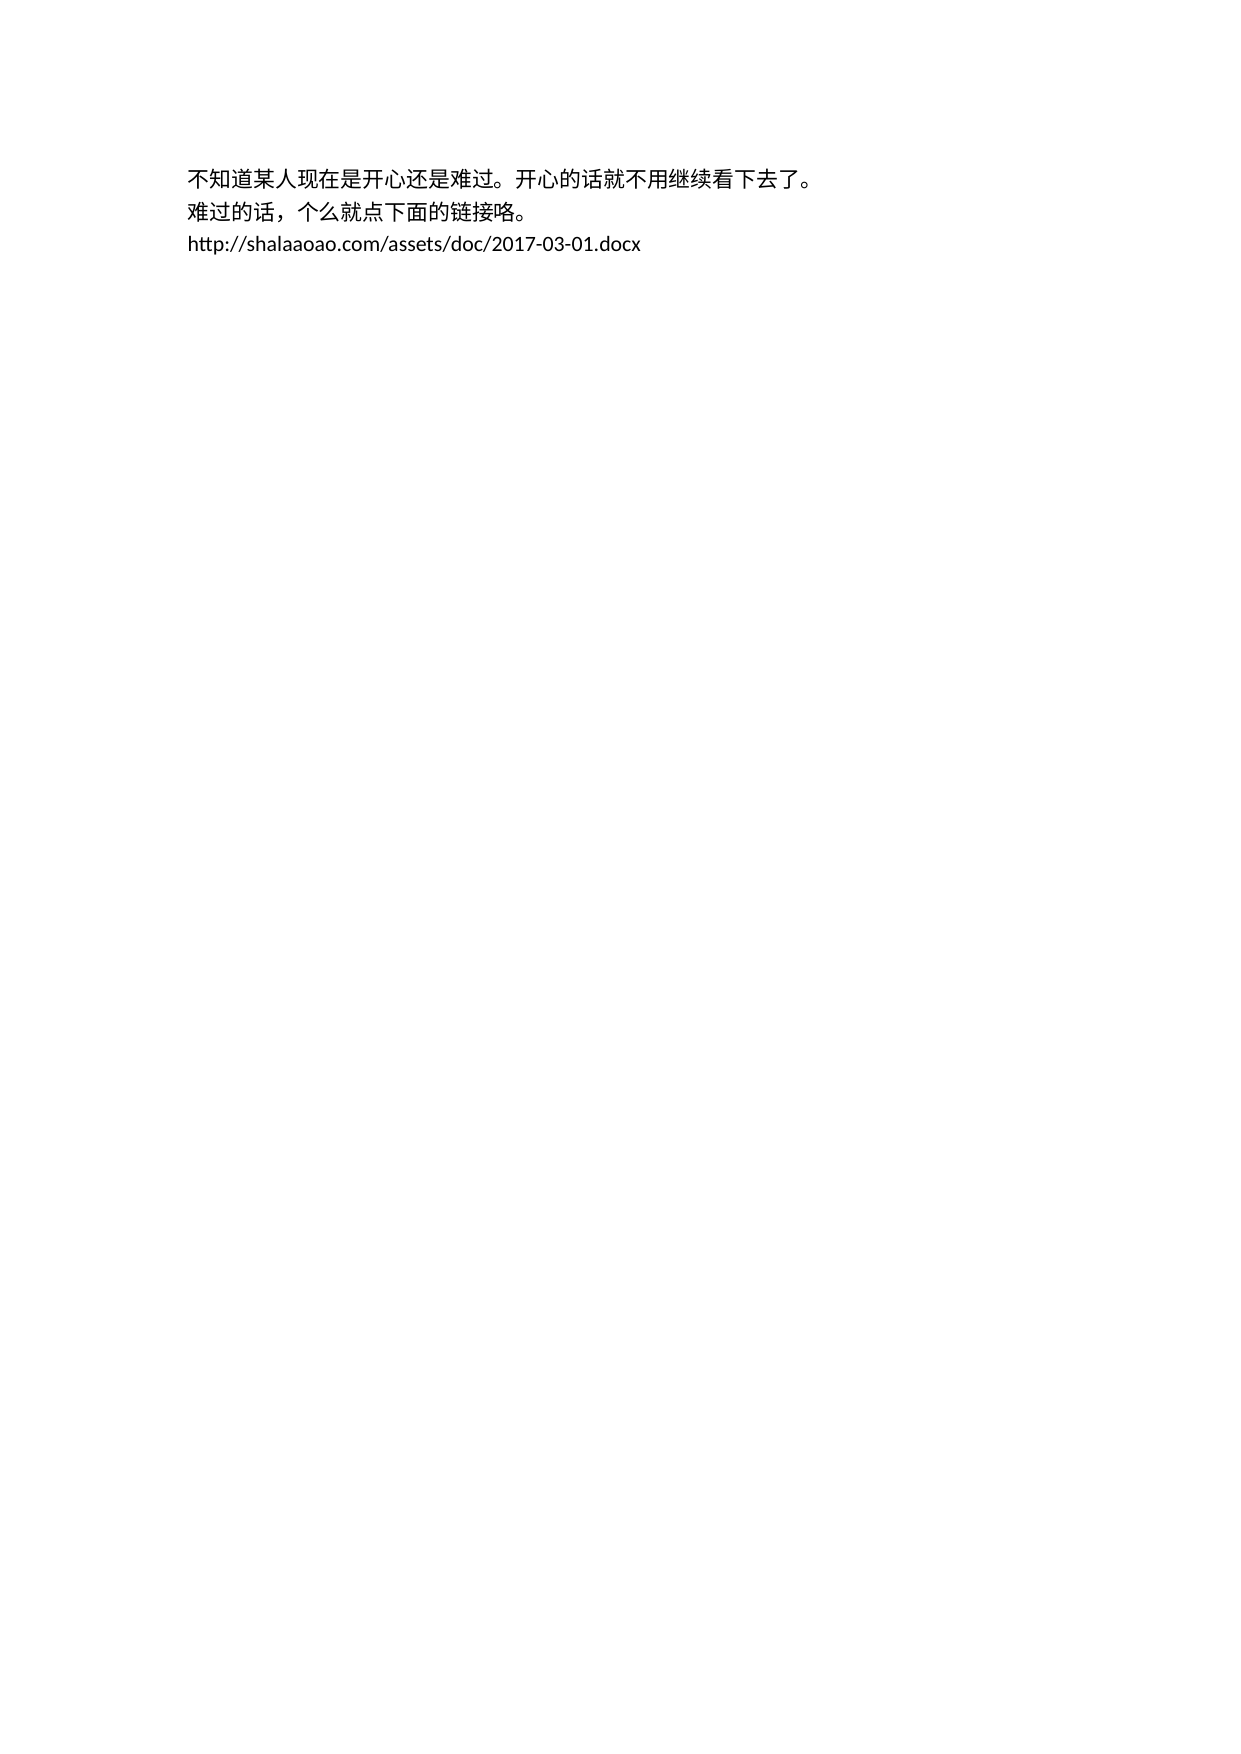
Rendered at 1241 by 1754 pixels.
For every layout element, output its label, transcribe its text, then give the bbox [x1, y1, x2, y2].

text http://shalaaoao.com/assets/doc/2017-03-01.docx [187, 227, 1053, 259]
text 不知道某人现在是开心还是难过。开心的话就不用继续看下去了。 [187, 162, 1053, 194]
text 难过的话，个么就点下面的链接咯。 [187, 194, 1053, 227]
